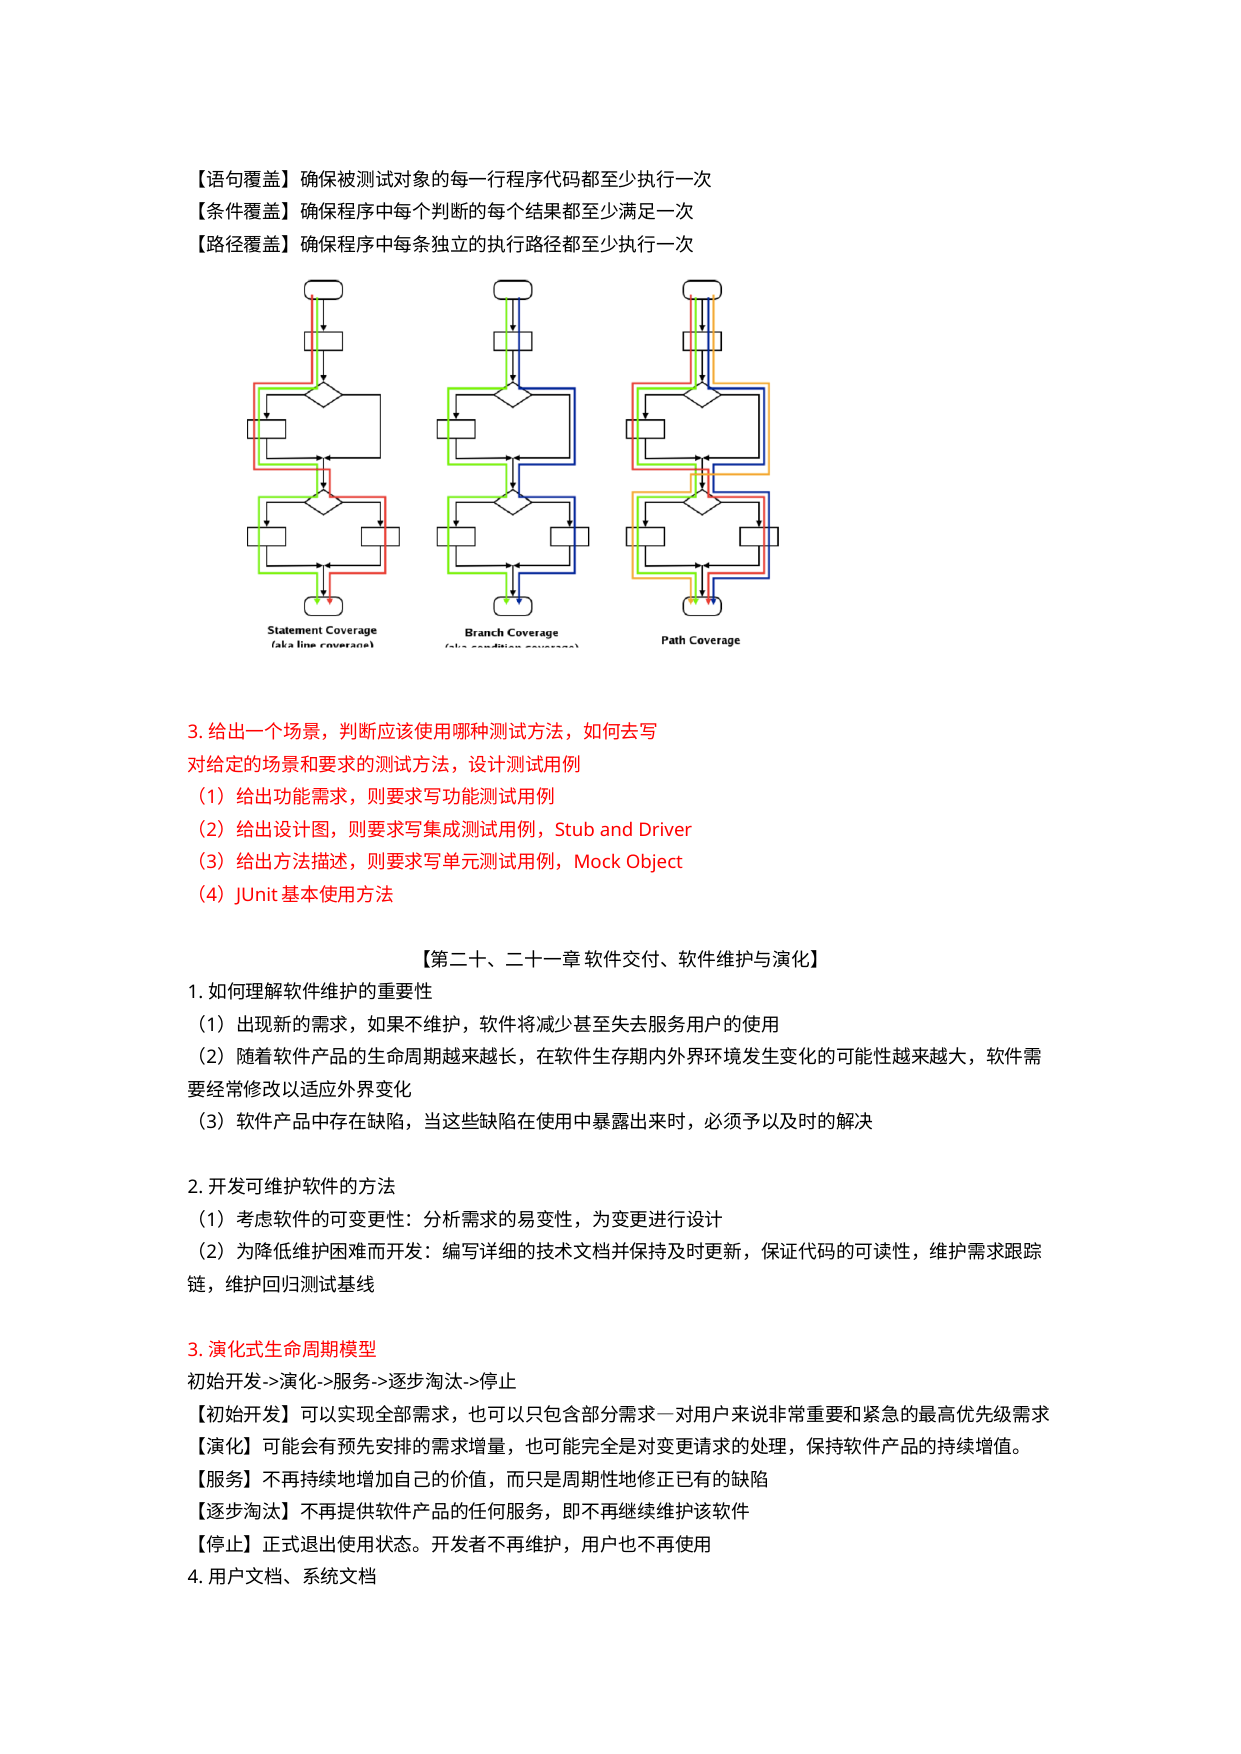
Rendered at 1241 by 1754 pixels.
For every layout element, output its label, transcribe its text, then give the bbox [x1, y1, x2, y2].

text （2）随着软件产品的生命周期越来越长，在软件生存期内外界环境发生变化的可能性越来越大，软件需要经常修改以适应外界变化 [187, 1039, 1053, 1104]
text 初始开发->演化->服务->逐步淘汰->停止 [187, 1364, 1053, 1397]
text （1）出现新的需求，如果不维护，软件将减少甚至失去服务用户的使用 [187, 1007, 1053, 1039]
text 3. 演化式生命周期模型 [187, 1332, 1053, 1364]
text 【停止】正式退出使用状态。开发者不再维护，用户也不再使用 [187, 1527, 1053, 1559]
text 【第二十、二十一章 软件交付、软件维护与演化】 [187, 942, 1053, 974]
text 4. 用户文档、系统文档 [187, 1559, 1053, 1592]
text 对给定的场景和要求的测试方法，设计测试用例 [187, 747, 1053, 779]
picture [187, 263, 830, 679]
text 【逐步淘汰】不再提供软件产品的任何服务，即不再继续维护该软件 [187, 1494, 1053, 1527]
text 3. 给出一个场景，判断应该使用哪种测试方法，如何去写 [187, 714, 1053, 747]
text （3）软件产品中存在缺陷，当这些缺陷在使用中暴露出来时，必须予以及时的解决 [187, 1104, 1053, 1137]
text （3）给出方法描述，则要求写单元测试用例，Mock Object [187, 844, 1053, 877]
text （1）给出功能需求，则要求写功能测试用例 [187, 779, 1053, 812]
text 【语句覆盖】确保被测试对象的每一行程序代码都至少执行一次 [187, 162, 1053, 194]
text （2）给出设计图，则要求写集成测试用例，Stub and Driver [187, 812, 1053, 844]
text 2. 开发可维护软件的方法 [187, 1169, 1053, 1202]
text （4）JUnit基本使用方法 [187, 877, 1053, 909]
text 【路径覆盖】确保程序中每条独立的执行路径都至少执行一次 [187, 227, 1053, 259]
text 【演化】可能会有预先安排的需求增量，也可能完全是对变更请求的处理，保持软件产品的持续增值。 [187, 1429, 1053, 1462]
text 【服务】不再持续地增加自己的价值，而只是周期性地修正已有的缺陷 [187, 1462, 1053, 1494]
text （2）为降低维护困难而开发：编写详细的技术文档并保持及时更新，保证代码的可读性，维护需求跟踪链，维护回归测试基线 [187, 1234, 1053, 1299]
text 【条件覆盖】确保程序中每个判断的每个结果都至少满足一次 [187, 194, 1053, 227]
text 1. 如何理解软件维护的重要性 [187, 974, 1053, 1007]
text （1）考虑软件的可变更性：分析需求的易变性，为变更进行设计 [187, 1202, 1053, 1234]
text 【初始开发】可以实现全部需求，也可以只包含部分需求—对用户来说非常重要和紧急的最高优先级需求 [187, 1397, 1053, 1429]
